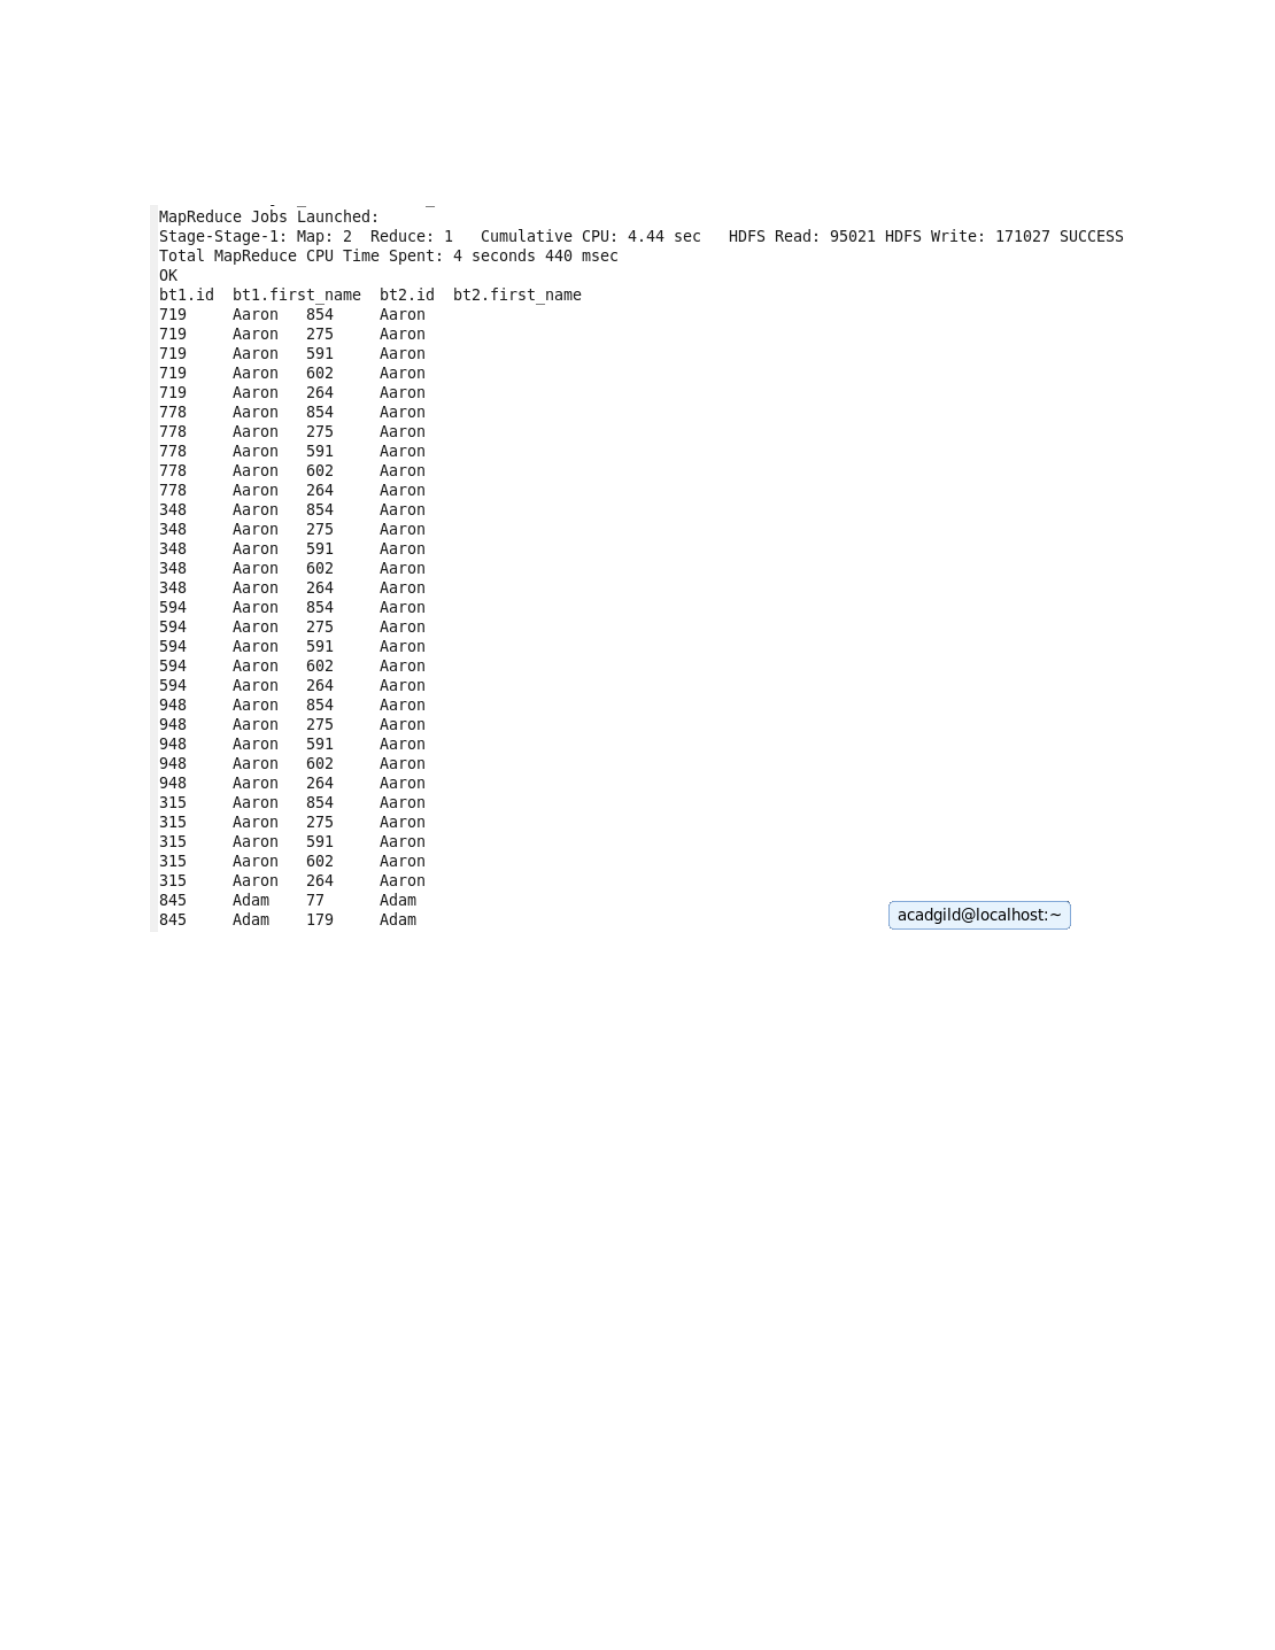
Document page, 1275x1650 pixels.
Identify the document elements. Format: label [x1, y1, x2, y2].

picture [150, 205, 1124, 932]
